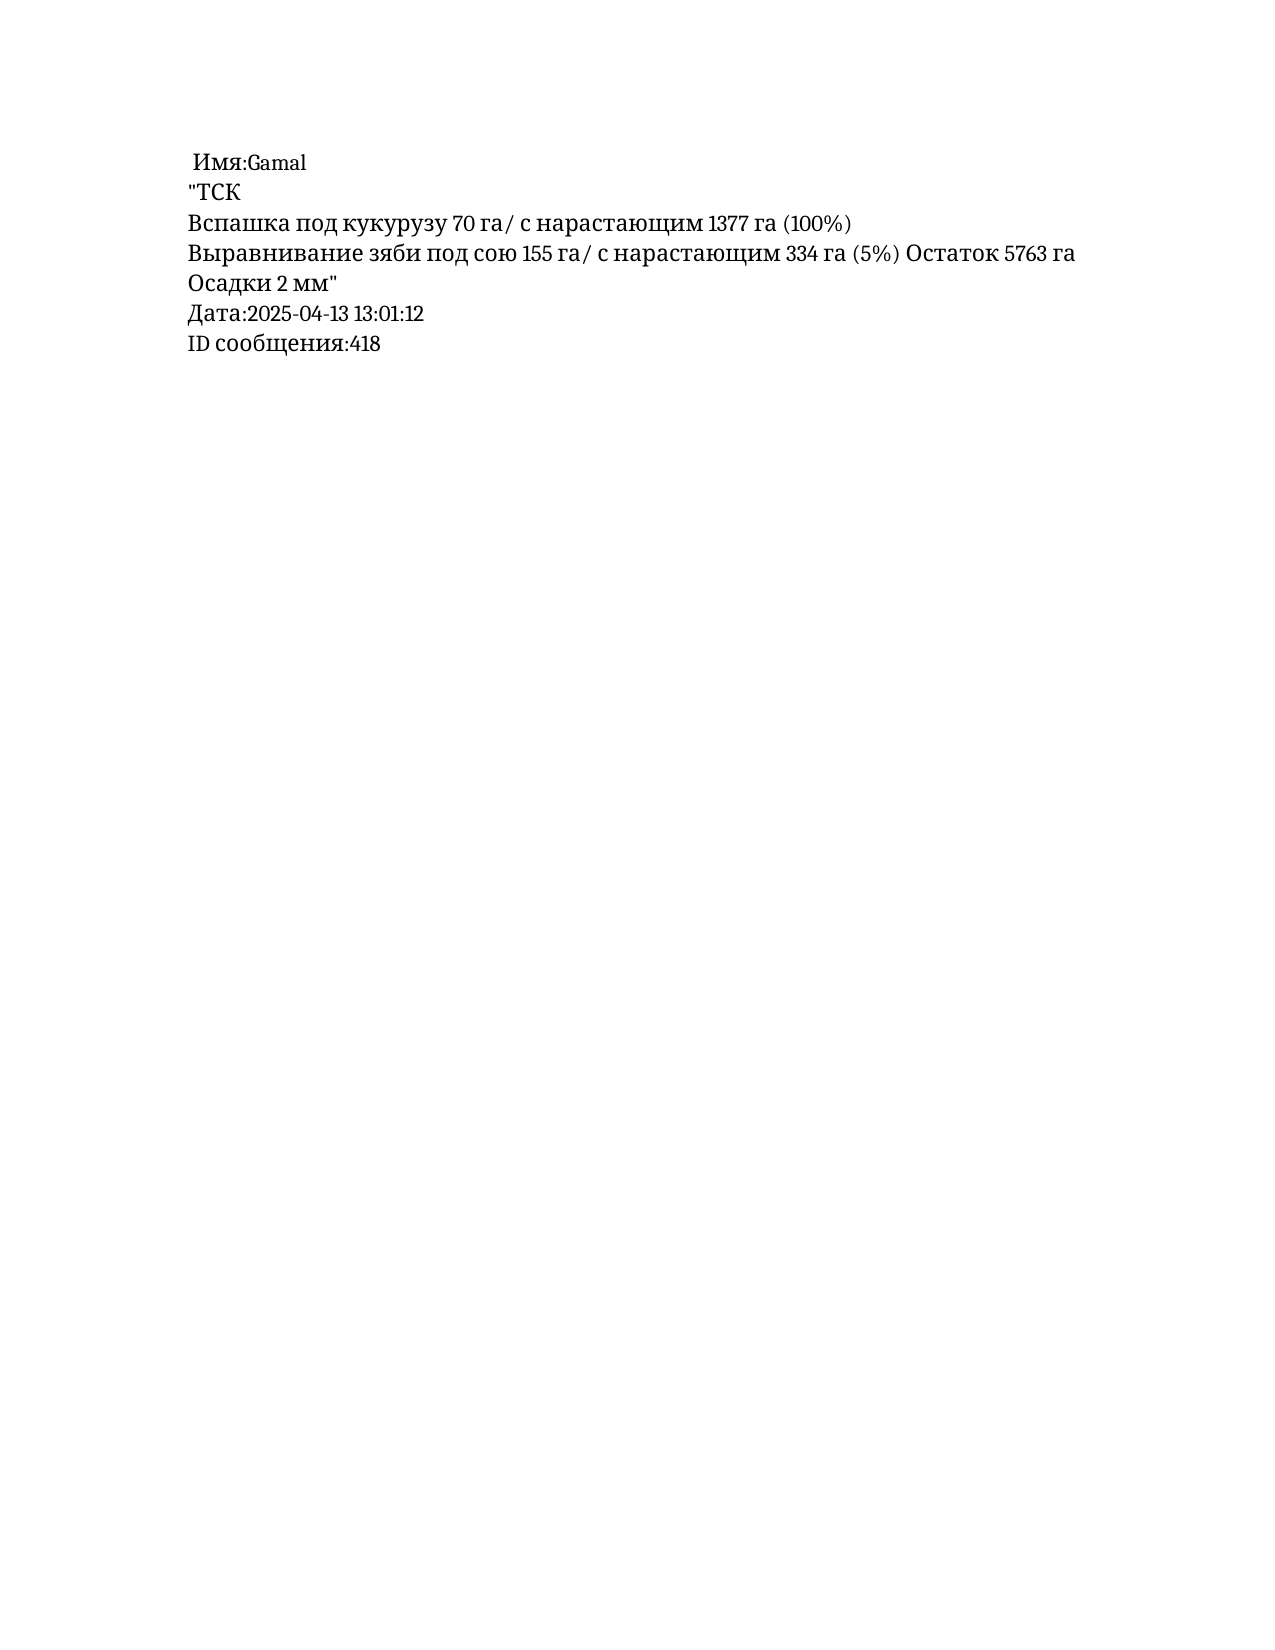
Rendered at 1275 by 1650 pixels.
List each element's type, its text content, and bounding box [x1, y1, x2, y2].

text Имя:Gamal "ТСК Вспашка под кукурузу 70 га/ с нарастающим 1377 га (100%) Выравнивание зяби под сою 155 га/ с нарастающим 334 га (5%) Остаток 5763 га Осадки 2 мм" Дата:2025-04-13 13:01:12 ID сообщения:418 [187, 150, 1087, 358]
